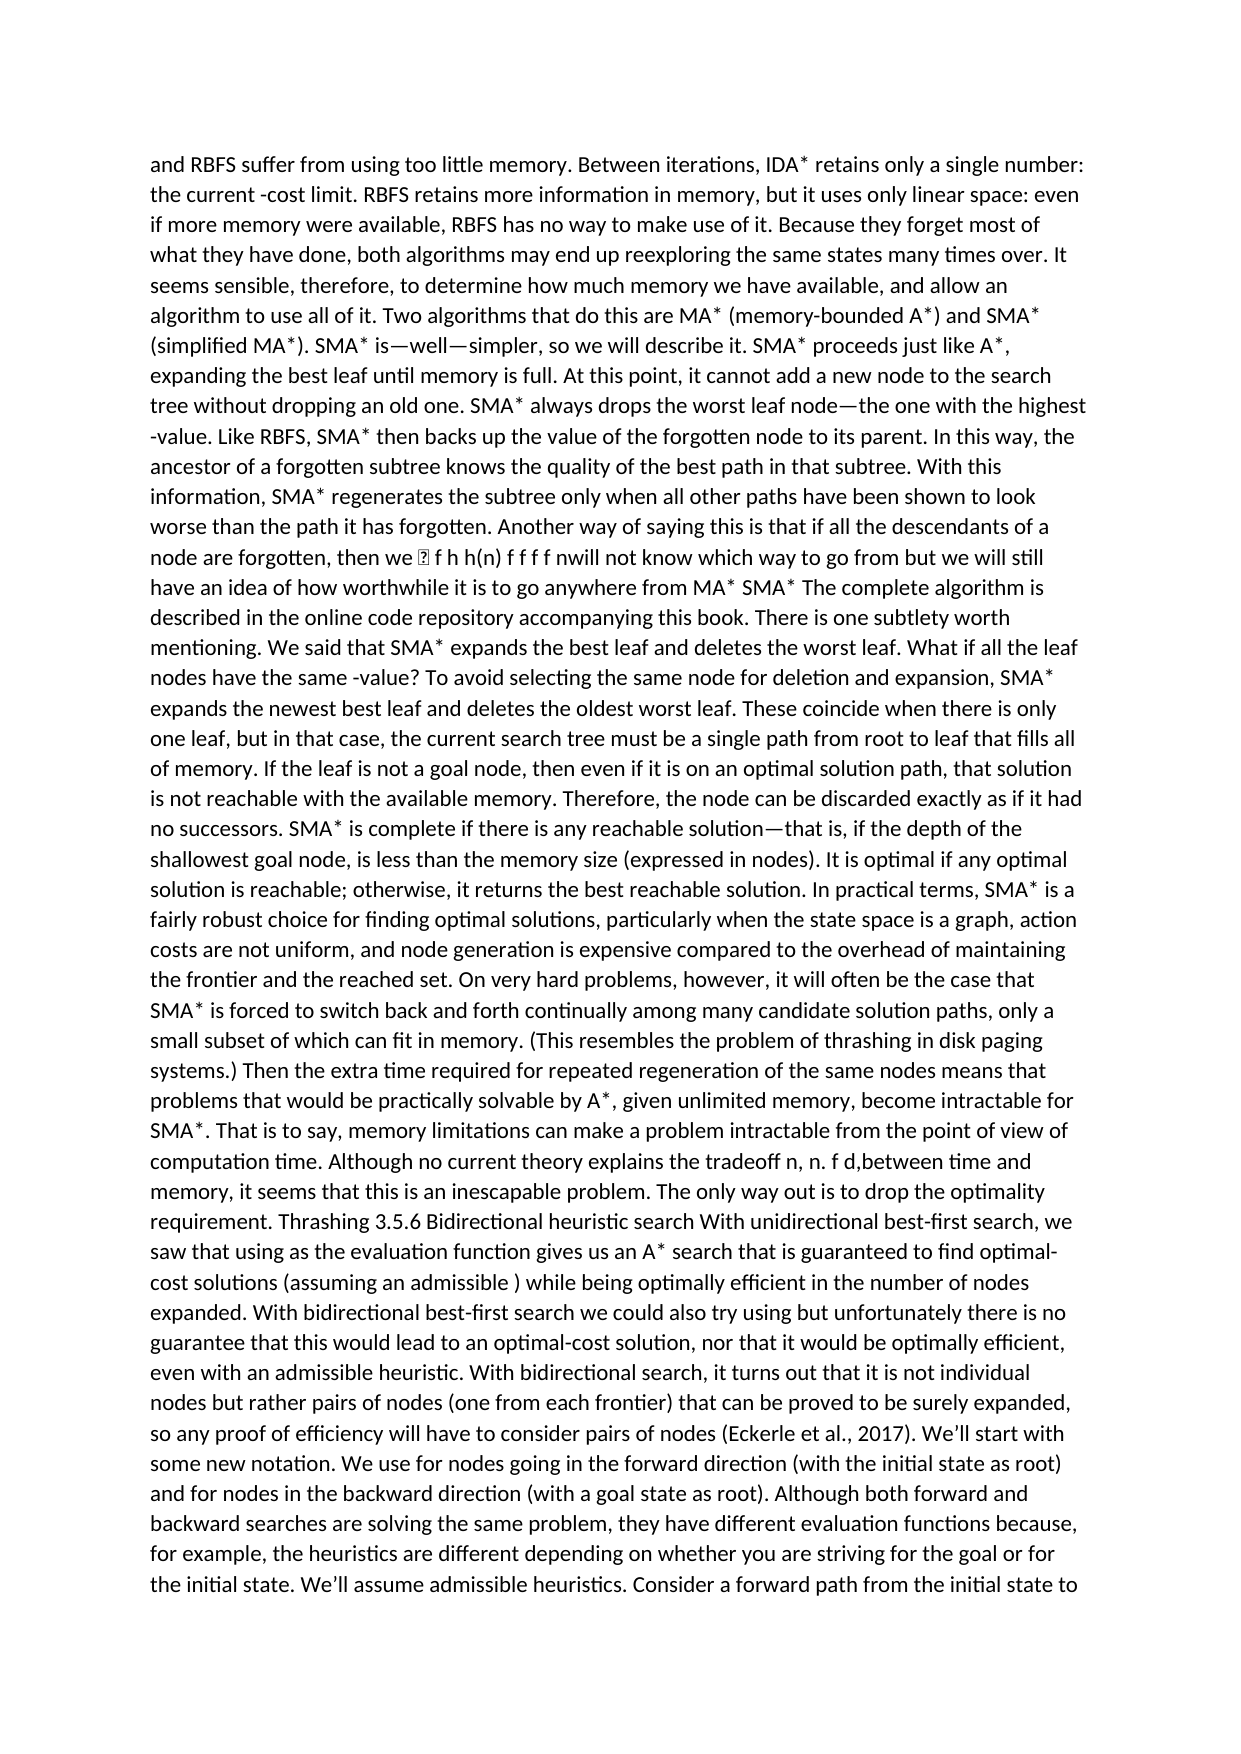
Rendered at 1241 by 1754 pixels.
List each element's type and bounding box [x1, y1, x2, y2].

text [150, 150, 1090, 1598]
